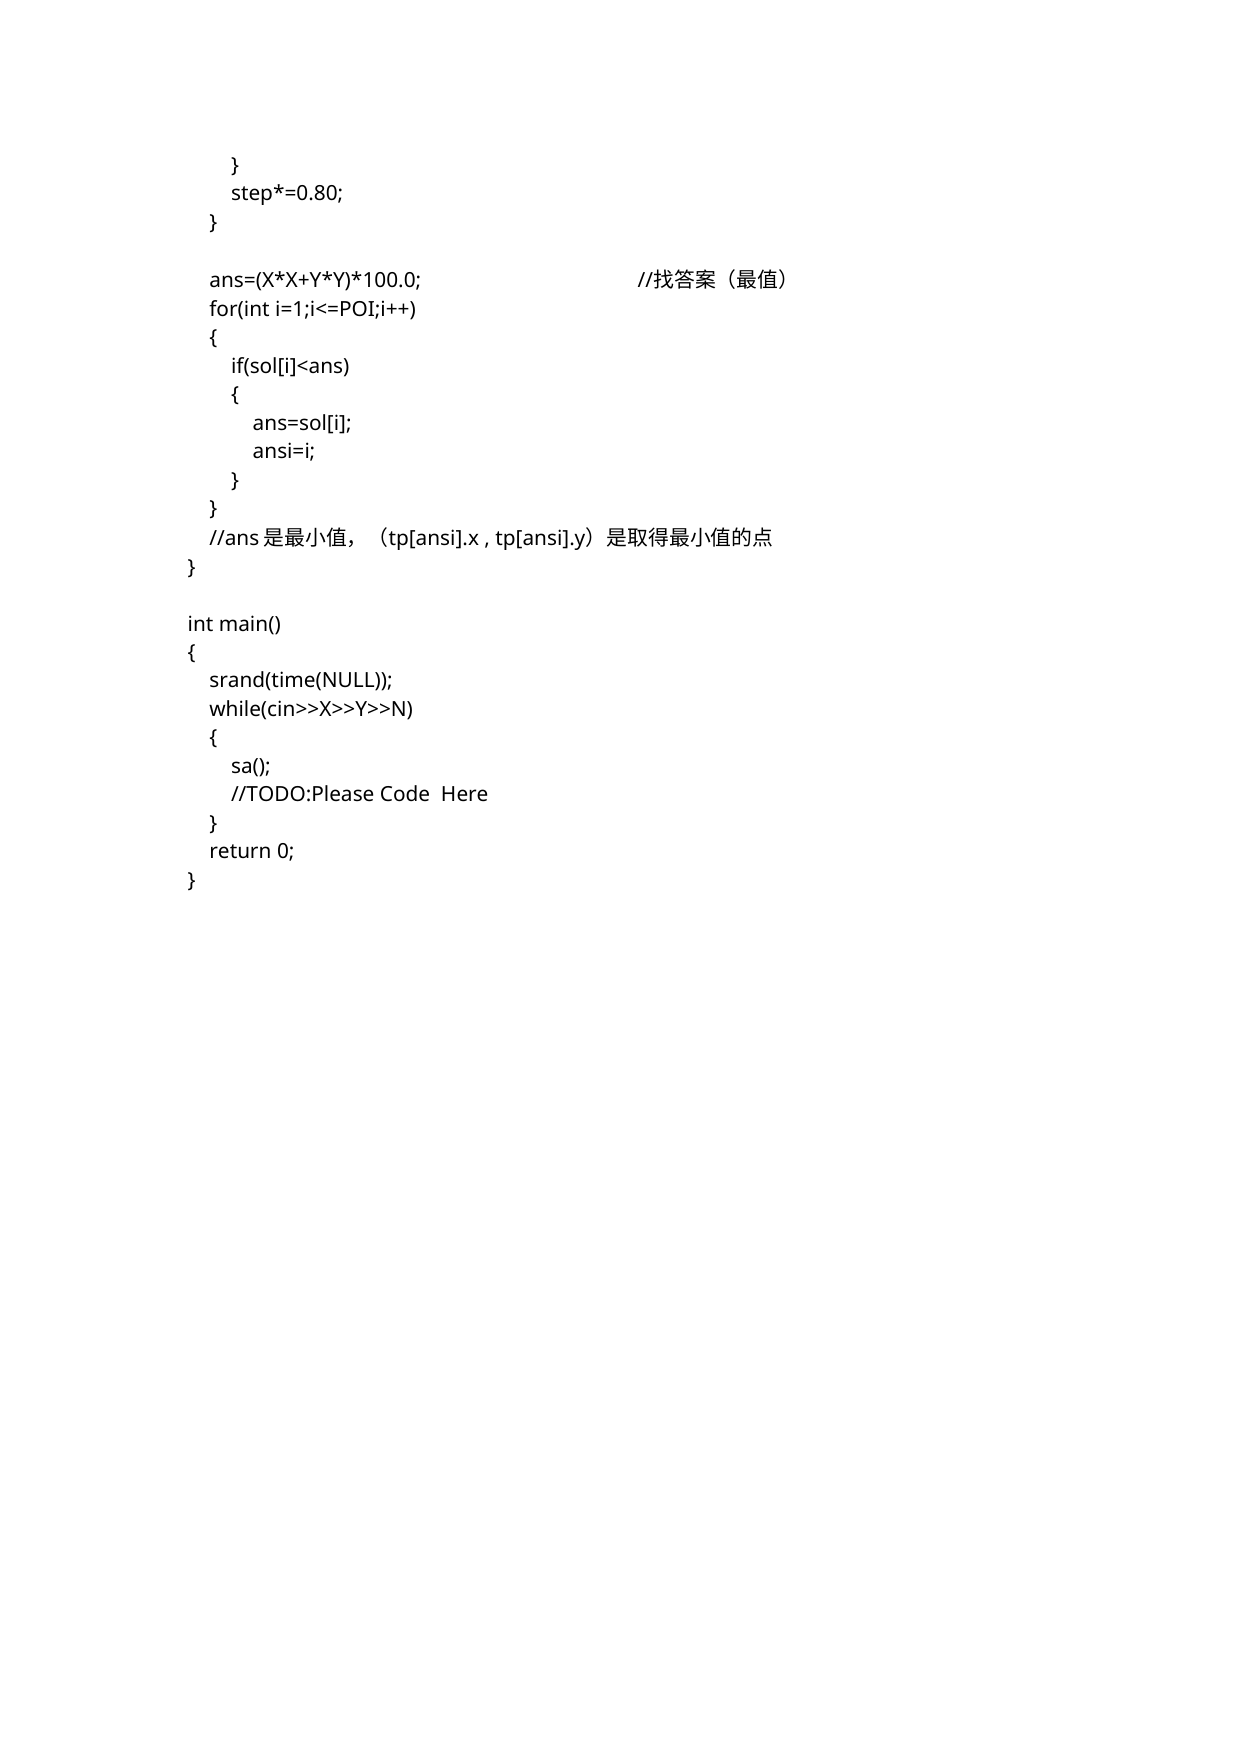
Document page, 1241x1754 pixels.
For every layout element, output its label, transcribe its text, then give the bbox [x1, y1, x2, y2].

text } [187, 808, 1053, 836]
text { [187, 722, 1053, 751]
text srand(time(NULL)); [187, 666, 1053, 694]
text ansi=i; [187, 436, 1053, 465]
text } [187, 552, 1053, 580]
text { [187, 379, 1053, 408]
text } [187, 207, 1053, 235]
text //TODO:Please Code Here [187, 779, 1053, 808]
text ans=sol[i]; [187, 408, 1053, 436]
text step*=0.80; [187, 178, 1053, 207]
text int main() [187, 609, 1053, 637]
text } [187, 150, 1053, 178]
text ans=(X*X+Y*Y)*100.0; //找答案（最值） [187, 264, 1053, 294]
text for(int i=1;i<=POI;i++) [187, 294, 1053, 322]
text if(sol[i]<ans) [187, 351, 1053, 379]
text //ans是最小值，（tp[ansi].x , tp[ansi].y）是取得最小值的点 [187, 522, 1053, 552]
text { [187, 322, 1053, 351]
text sa(); [187, 751, 1053, 779]
text while(cin>>X>>Y>>N) [187, 694, 1053, 722]
text } [187, 493, 1053, 522]
text } [187, 465, 1053, 493]
text return 0; [187, 836, 1053, 865]
text { [187, 637, 1053, 666]
text } [187, 865, 1053, 893]
